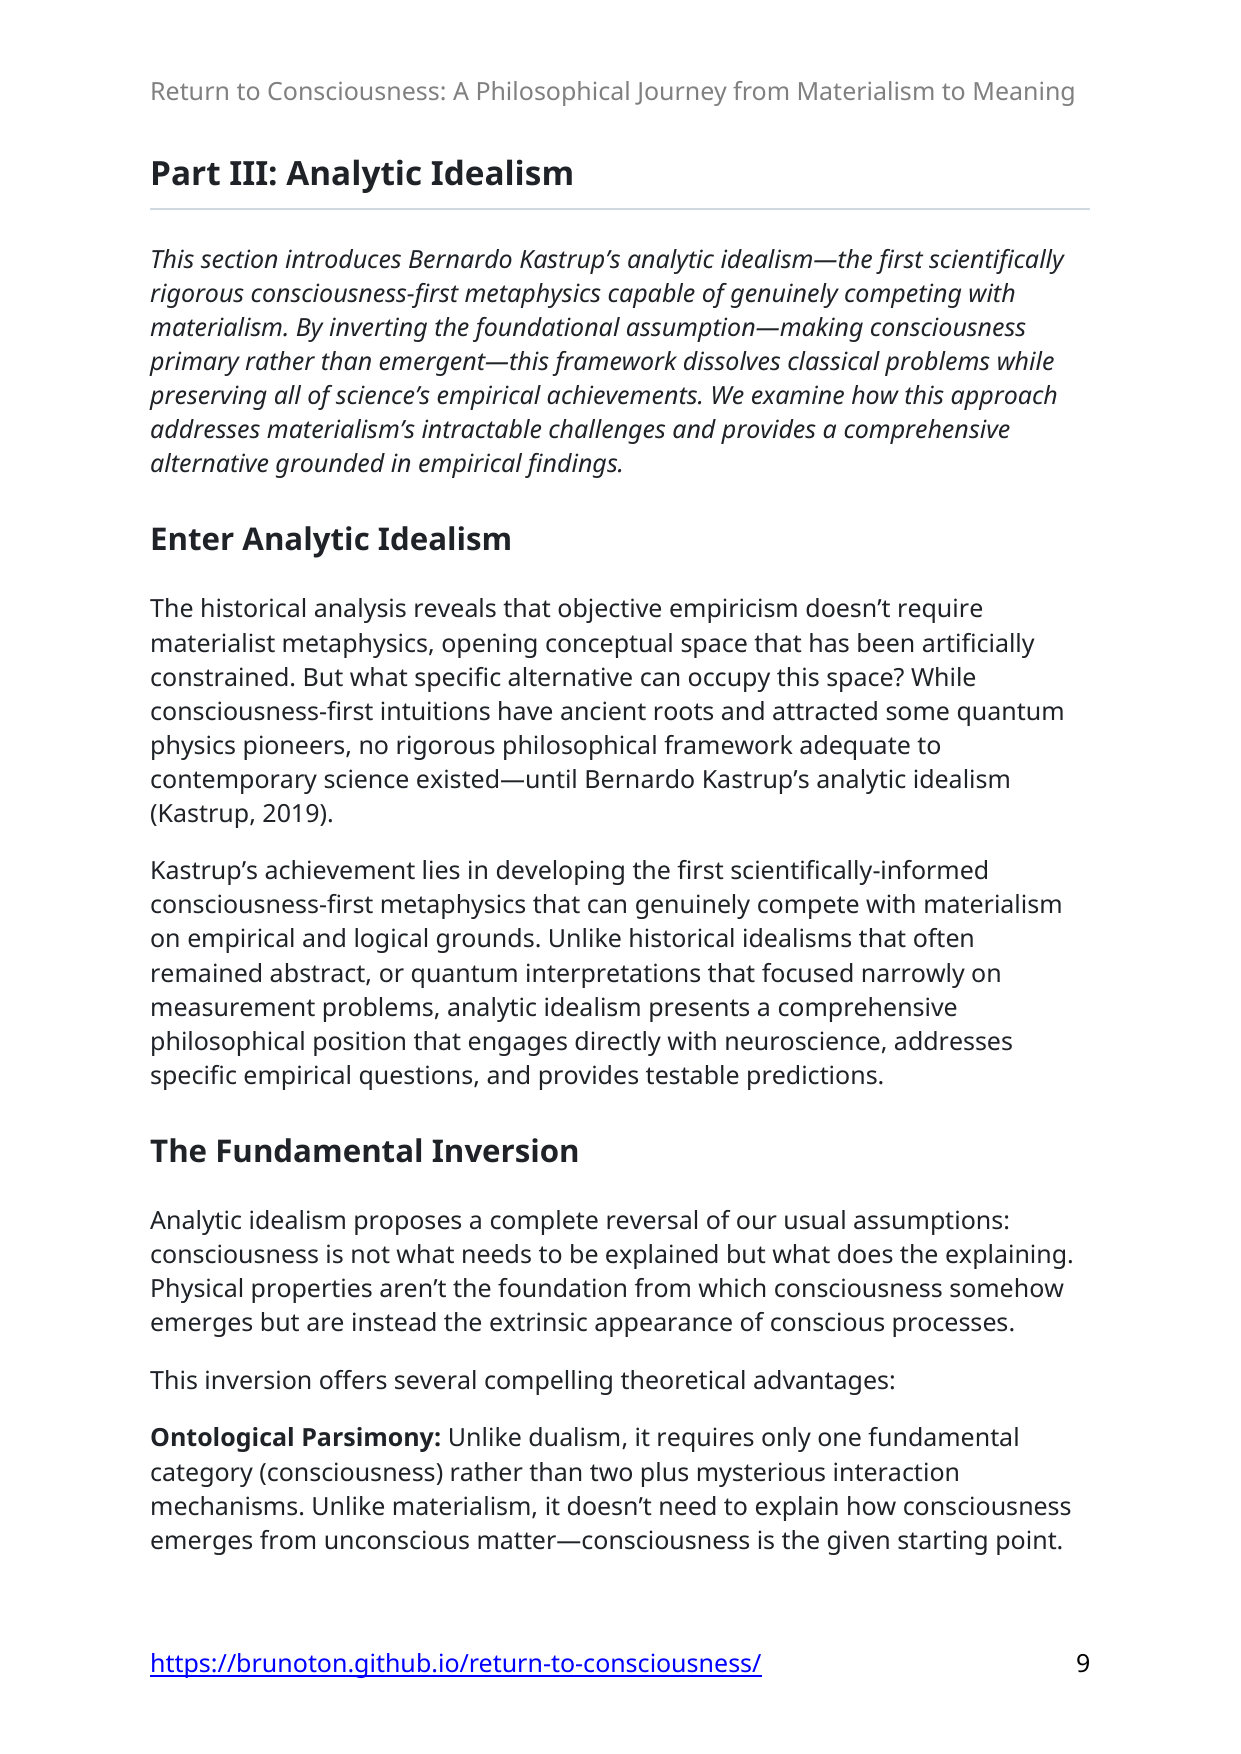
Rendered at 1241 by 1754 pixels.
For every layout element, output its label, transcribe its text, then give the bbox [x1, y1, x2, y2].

subtitle Enter Analytic Idealism [150, 517, 1090, 560]
text The historical analysis reveals that objective empiricism doesn’t require materialist metaphysics, opening conceptual space that has been artificially constrained. But what specific alternative can occupy this space? While consciousness-first intuitions have ancient roots and attracted some quantum physics pioneers, no rigorous philosophical framework adequate to contemporary science existed—until Bernardo Kastrup’s analytic idealism (Kastrup, 2019). [150, 591, 1090, 829]
text This inversion offers several compelling theoretical advantages: [150, 1363, 1090, 1397]
text Ontological Parsimony: Unlike dualism, it requires only one fundamental category (consciousness) rather than two plus mysterious interaction mechanisms. Unlike materialism, it doesn’t need to explain how consciousness emerges from unconscious matter—consciousness is the given starting point. [150, 1420, 1090, 1556]
text This section introduces Bernardo Kastrup’s analytic idealism—the first scientifically rigorous consciousness-first metaphysics capable of genuinely competing with materialism. By inverting the foundational assumption—making consciousness primary rather than emergent—this framework dissolves classical problems while preserving all of science’s empirical achievements. We examine how this approach addresses materialism’s intractable challenges and provides a comprehensive alternative grounded in empirical findings. [150, 241, 1090, 480]
subtitle The Fundamental Inversion [150, 1129, 1090, 1172]
subtitle Part III: Analytic Idealism [150, 150, 1090, 208]
text Kastrup’s achievement lies in developing the first scientifically-informed consciousness-first metaphysics that can genuinely compete with materialism on empirical and logical grounds. Unlike historical idealisms that often remained abstract, or quantum interpretations that focused narrowly on measurement problems, analytic idealism presents a comprehensive philosophical position that engages directly with neuroscience, addresses specific empirical questions, and provides testable predictions. [150, 853, 1090, 1091]
text Analytic idealism proposes a complete reversal of our usual assumptions: consciousness is not what needs to be explained but what does the explaining. Physical properties aren’t the foundation from which consciousness somehow emerges but are instead the extrinsic appearance of conscious processes. [150, 1203, 1090, 1339]
